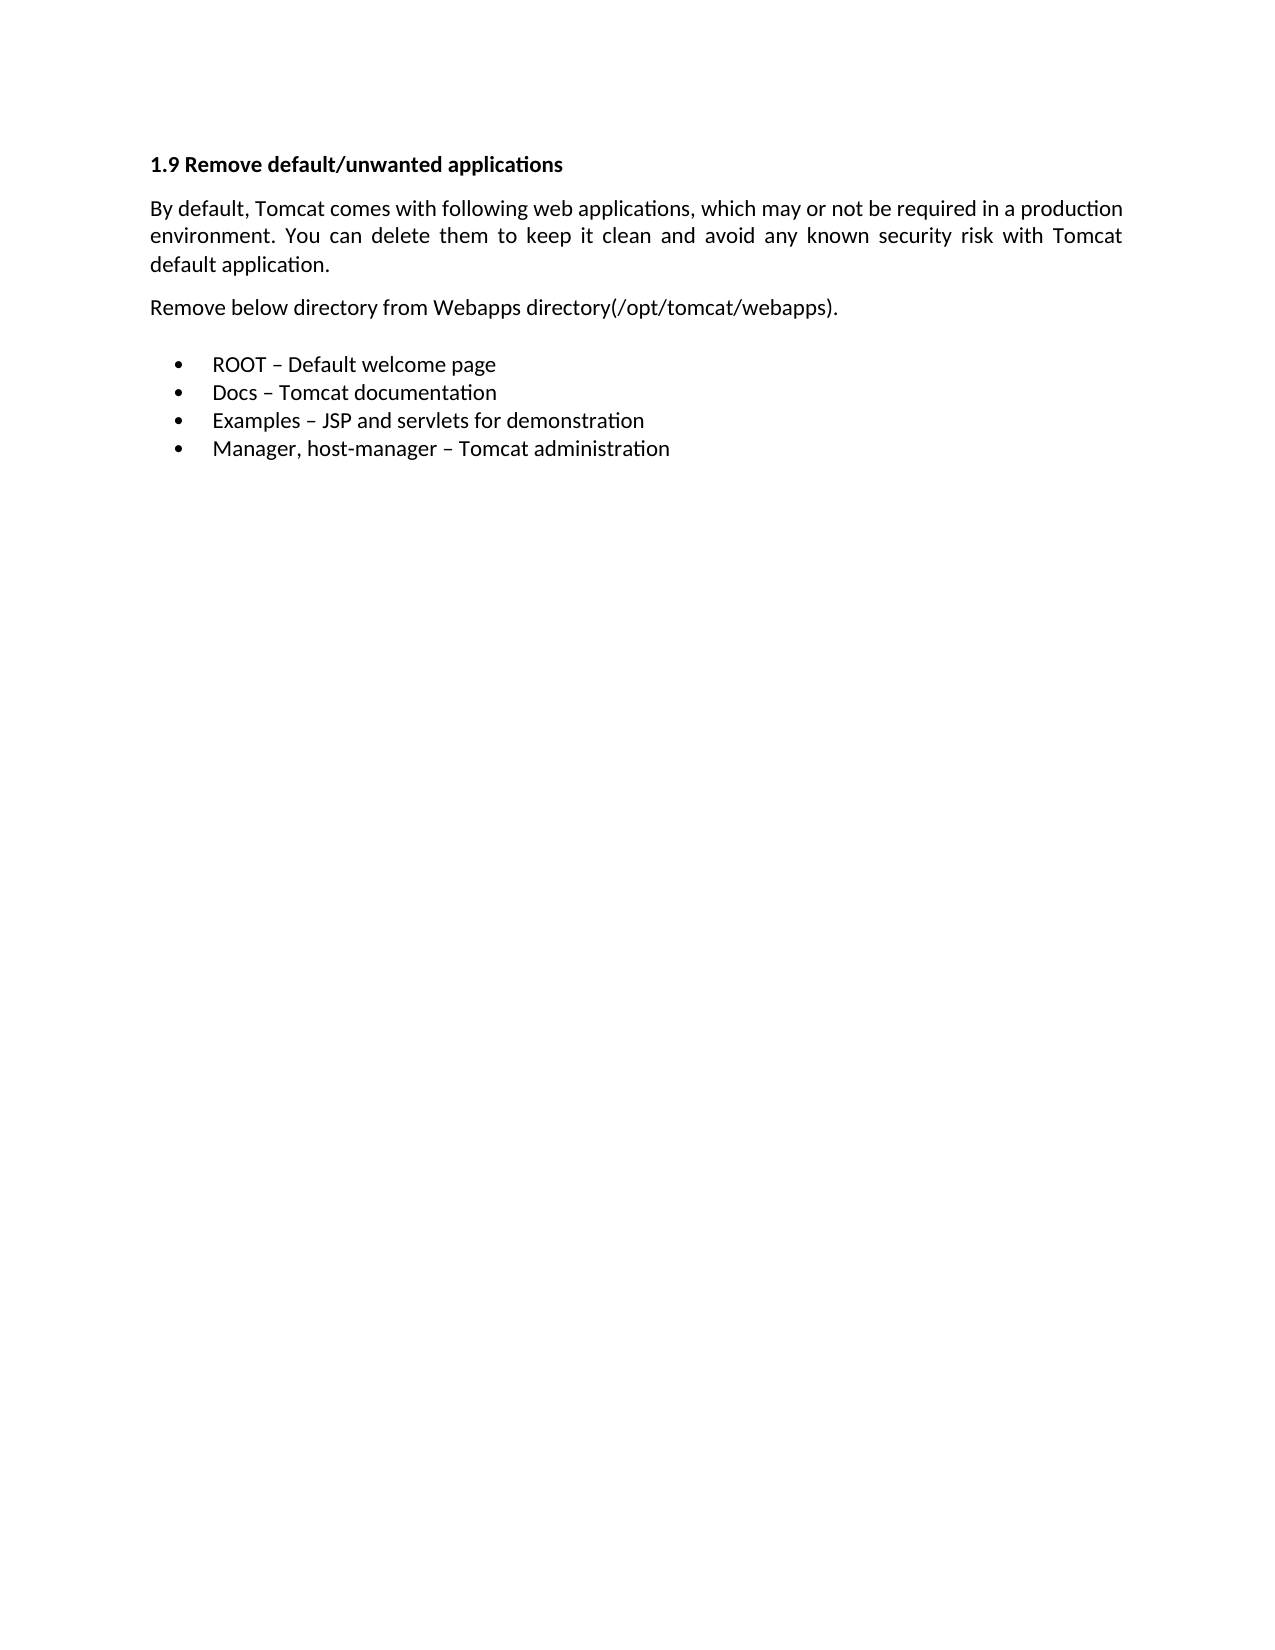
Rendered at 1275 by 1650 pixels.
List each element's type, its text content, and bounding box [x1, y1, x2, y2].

list Examples – JSP and servlets for demonstration [175, 407, 1125, 434]
list ROOT – Default welcome page [175, 351, 1125, 378]
subtitle 1.9 Remove default/unwanted applications [150, 150, 1125, 178]
subtitle By default, Tomcat comes with following web applications, which may or not be required in a production environment. You can delete them to keep it clean and avoid any known security risk with Tomcat default application. [150, 194, 1125, 278]
list Docs – Tomcat documentation [175, 378, 1125, 407]
list Manager, host-manager – Tomcat administration [175, 434, 1125, 463]
subtitle Remove below directory from Webapps directory(/opt/tomcat/webapps). [150, 293, 1125, 321]
